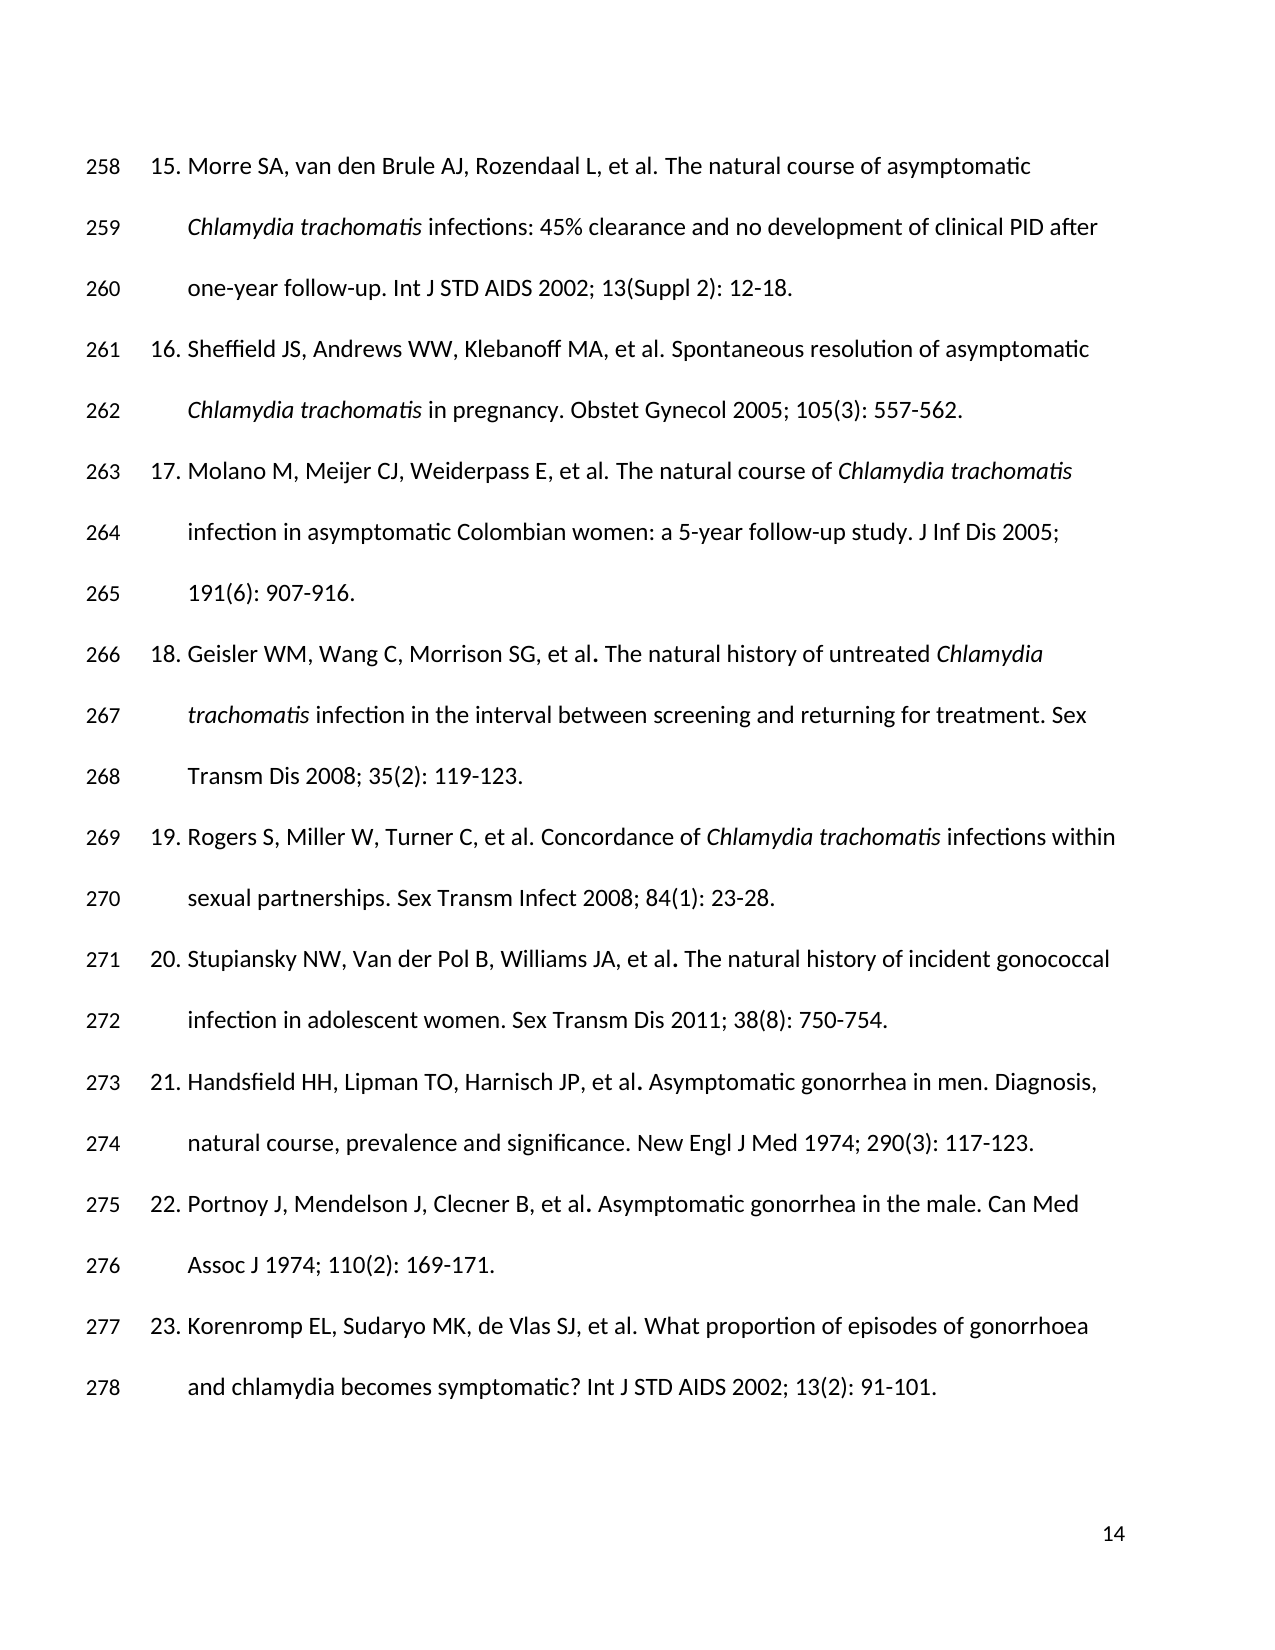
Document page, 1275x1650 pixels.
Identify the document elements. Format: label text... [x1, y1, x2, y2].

list Portnoy J, Mendelson J, Clecner B, et al. Asymptomatic gonorrhea in the male. Can Med Assoc J 1974; 110(2): 169-171. [150, 1188, 1125, 1279]
list Rogers S, Miller W, Turner C, et al. Concordance of Chlamydia trachomatis infections within sexual partnerships. Sex Transm Infect 2008; 84(1): 23-28. [150, 821, 1125, 913]
list Handsfield HH, Lipman TO, Harnisch JP, et al. Asymptomatic gonorrhea in men. Diagnosis, natural course, prevalence and significance. New Engl J Med 1974; 290(3): 117-123. [150, 1066, 1125, 1157]
list Molano M, Meijer CJ, Weiderpass E, et al. The natural course of Chlamydia trachomatis infection in asymptomatic Colombian women: a 5-year follow-up study. J Inf Dis 2005; 191(6): 907-916. [150, 455, 1125, 608]
list Sheffield JS, Andrews WW, Klebanoff MA, et al. Spontaneous resolution of asymptomatic Chlamydia trachomatis in pregnancy. Obstet Gynecol 2005; 105(3): 557-562. [150, 333, 1125, 425]
list Korenromp EL, Sudaryo MK, de Vlas SJ, et al. What proportion of episodes of gonorrhoea and chlamydia becomes symptomatic? Int J STD AIDS 2002; 13(2): 91-101. [150, 1310, 1125, 1401]
list Geisler WM, Wang C, Morrison SG, et al. The natural history of untreated Chlamydia trachomatis infection in the interval between screening and returning for treatment. Sex Transm Dis 2008; 35(2): 119-123. [150, 638, 1125, 791]
list Morre SA, van den Brule AJ, Rozendaal L, et al. The natural course of asymptomatic Chlamydia trachomatis infections: 45% clearance and no development of clinical PID after one-year follow-up. Int J STD AIDS 2002; 13(Suppl 2): 12-18. [150, 150, 1125, 303]
list Stupiansky NW, Van der Pol B, Williams JA, et al. The natural history of incident gonococcal infection in adolescent women. Sex Transm Dis 2011; 38(8): 750-754. [150, 943, 1125, 1035]
